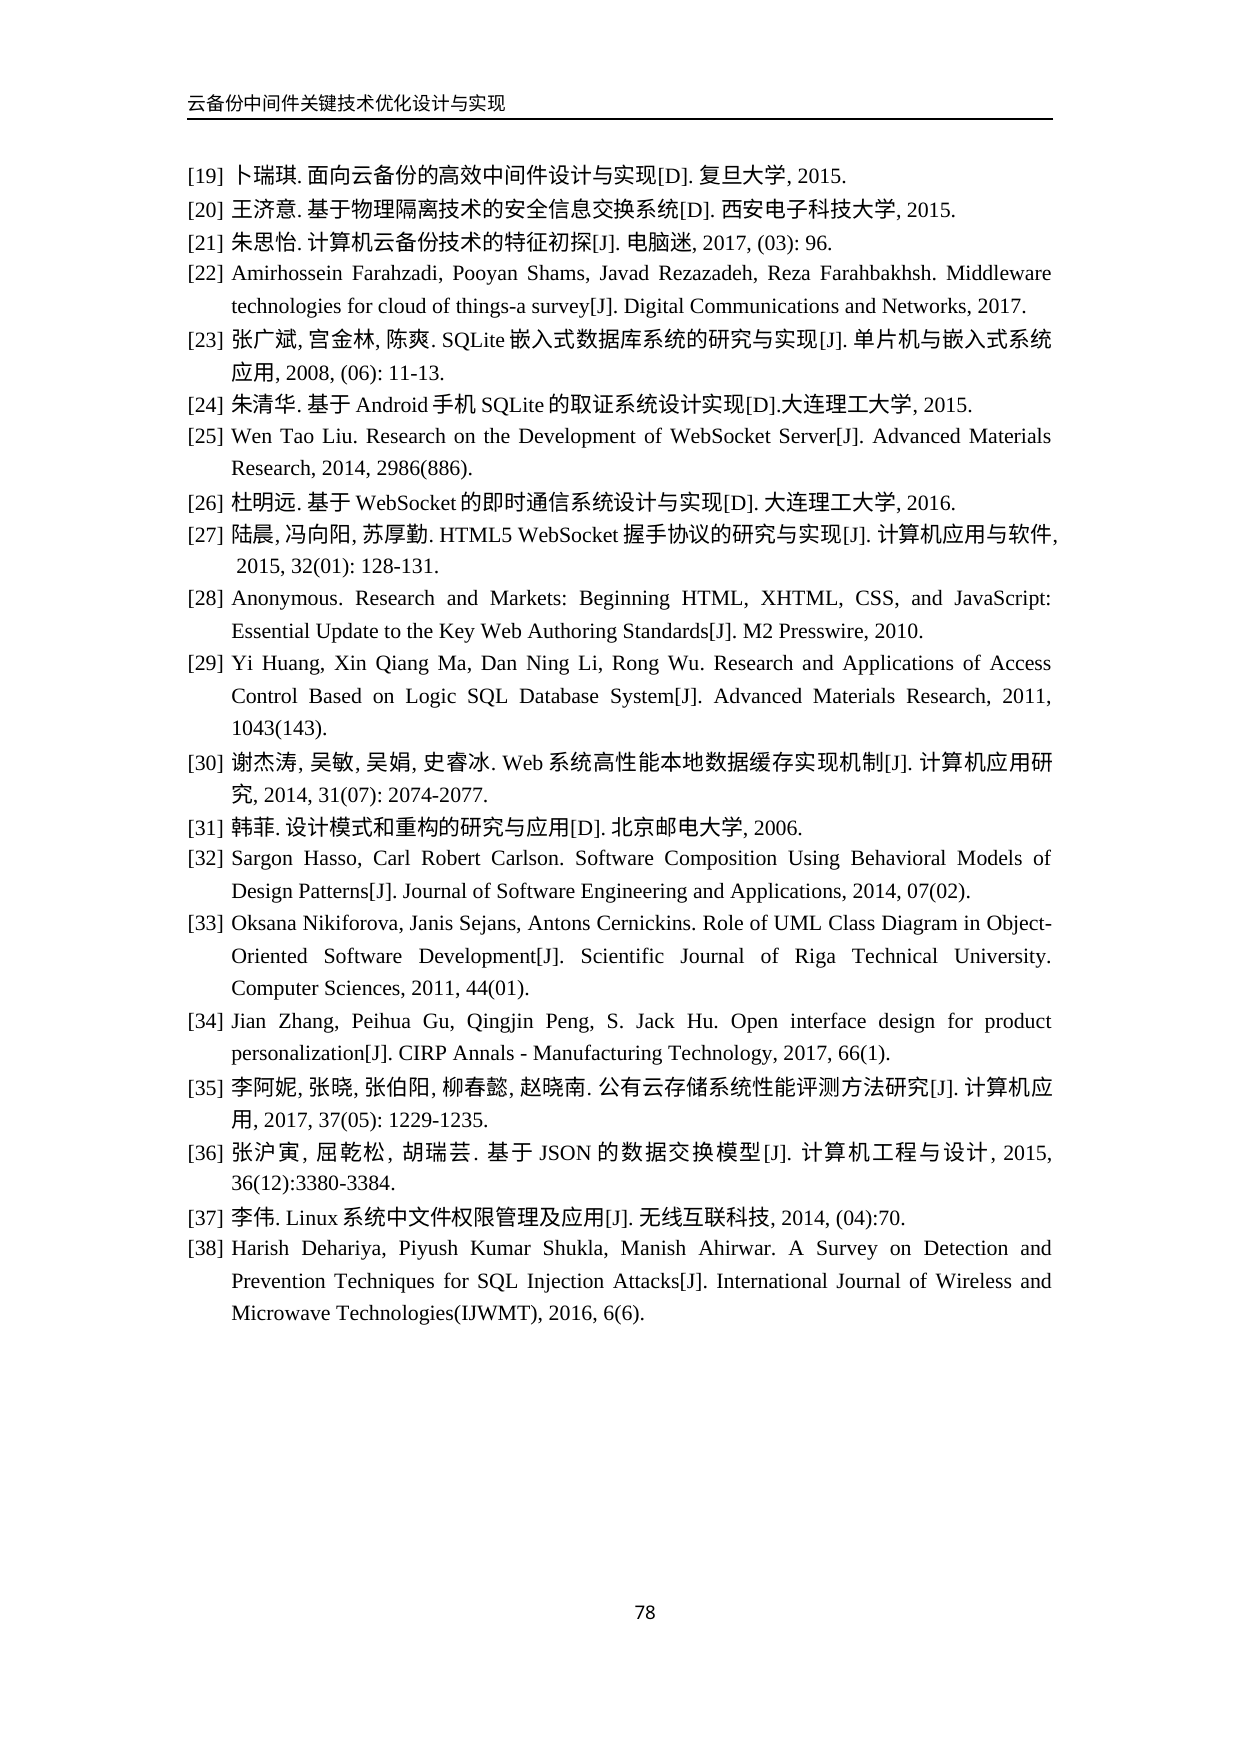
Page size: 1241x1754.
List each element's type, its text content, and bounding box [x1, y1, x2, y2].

list Wen Tao Liu. Research on the Development of WebSocket Server[J]. Advanced Materials Research, 2014, 2986(886). [187, 419, 1053, 484]
list Anonymous. Research and Markets: Beginning HTML, XHTML, CSS, and JavaScript: Essential Update to the Key Web Authoring Standards[J]. M2 Presswire,2010. [187, 582, 1053, 647]
list Jian Zhang,Peihua Gu,Qingjin Peng,S. Jack Hu. Open interface design for product personalization[J]. CIRP Annals - Manufacturing Technology,2017,66(1). [187, 1004, 1053, 1069]
list Sargon Hasso,Carl Robert Carlson. Software Composition Using Behavioral Models of Design Patterns[J]. Journal of Software Engineering and Applications, 2014, 07(02). [187, 842, 1053, 907]
list 朱清华.基于Android手机SQLite的取证系统设计实现[D].大连理工大学, 2015. [187, 387, 1053, 419]
list Oksana Nikiforova,Janis Sejans,Antons Cernickins. Role of UML Class Diagram in Object-Oriented Software Development[J]. Scientific Journal of Riga Technical University. Computer Sciences, 2011, 44(01). [187, 907, 1053, 1004]
list 张广斌,宫金林,陈爽. SQLite嵌入式数据库系统的研究与实现[J]. 单片机与嵌入式系统应用, 2008, (06): 11-13. [187, 322, 1053, 387]
list 卜瑞琪面向云备份的高效中间件设计与实现.2015. [187, 150, 1053, 192]
list 李伟. Linux系统中文件权限管理及应用[J]. 无线互联科技, 2014, (04):70. [187, 1199, 1053, 1232]
list 张沪寅,屈乾松,胡瑞芸. 基于JSON的数据交换模型[J]. 计算机工程与设计,2015,36(12):3380-3384. [187, 1134, 1053, 1199]
list 谢杰涛,吴敏,吴娟,史睿冰. Web系统高性能本地数据缓存实现机制[J]. 计算机应用研究, 2014, 31(07): 2074-2077. [187, 744, 1053, 809]
list Amirhossein Farahzadi, Pooyan Shams, Javad Rezazadeh, Reza Farahbakhsh. Middleware technologies for cloud of things-a survey[J]. Digital Communications and Networks, 2017. [187, 257, 1053, 322]
list 杜明远. 基于WebSocket的即时通信系统设计与实现[D]. 大连理工大学, 2016. [187, 484, 1053, 517]
list 韩菲 设计模式和重构的研究与应用[D].北京邮电大学,2006. [187, 809, 1053, 842]
list 陆晨,冯向阳,苏厚勤. HTML5 WebSocket握手协议的研究与实现[J]. 计算机应用与软件, 2015, 32(01): 128-131. [187, 517, 1053, 582]
list 李阿妮,张晓,张伯阳,柳春懿赵晓南. 公有云存储系统性能评测方法研究[J]. 计算机应用,2017,37(05): 1229-1235. [187, 1069, 1053, 1134]
list Harish Dehariya,Piyush Kumar Shukla,Manish Ahirwar. A Survey on Detection and Prevention Techniques for SQL Injection Attacks[J]. International Journal of Wireless and Microwave Technologies(IJWMT),2016,6(6). [187, 1232, 1053, 1329]
list 王济意. 基于物理隔离技术的安全信息交换系统[D].西安电子科技大学, 2015. [187, 192, 1053, 224]
list Yi Huang,Xin Qiang Ma,Dan Ning Li,Rong Wu. Research and Applications of Access Control Based on Logic SQL Database System[J]. Advanced Materials Research,2011,1043(143). [187, 647, 1053, 744]
